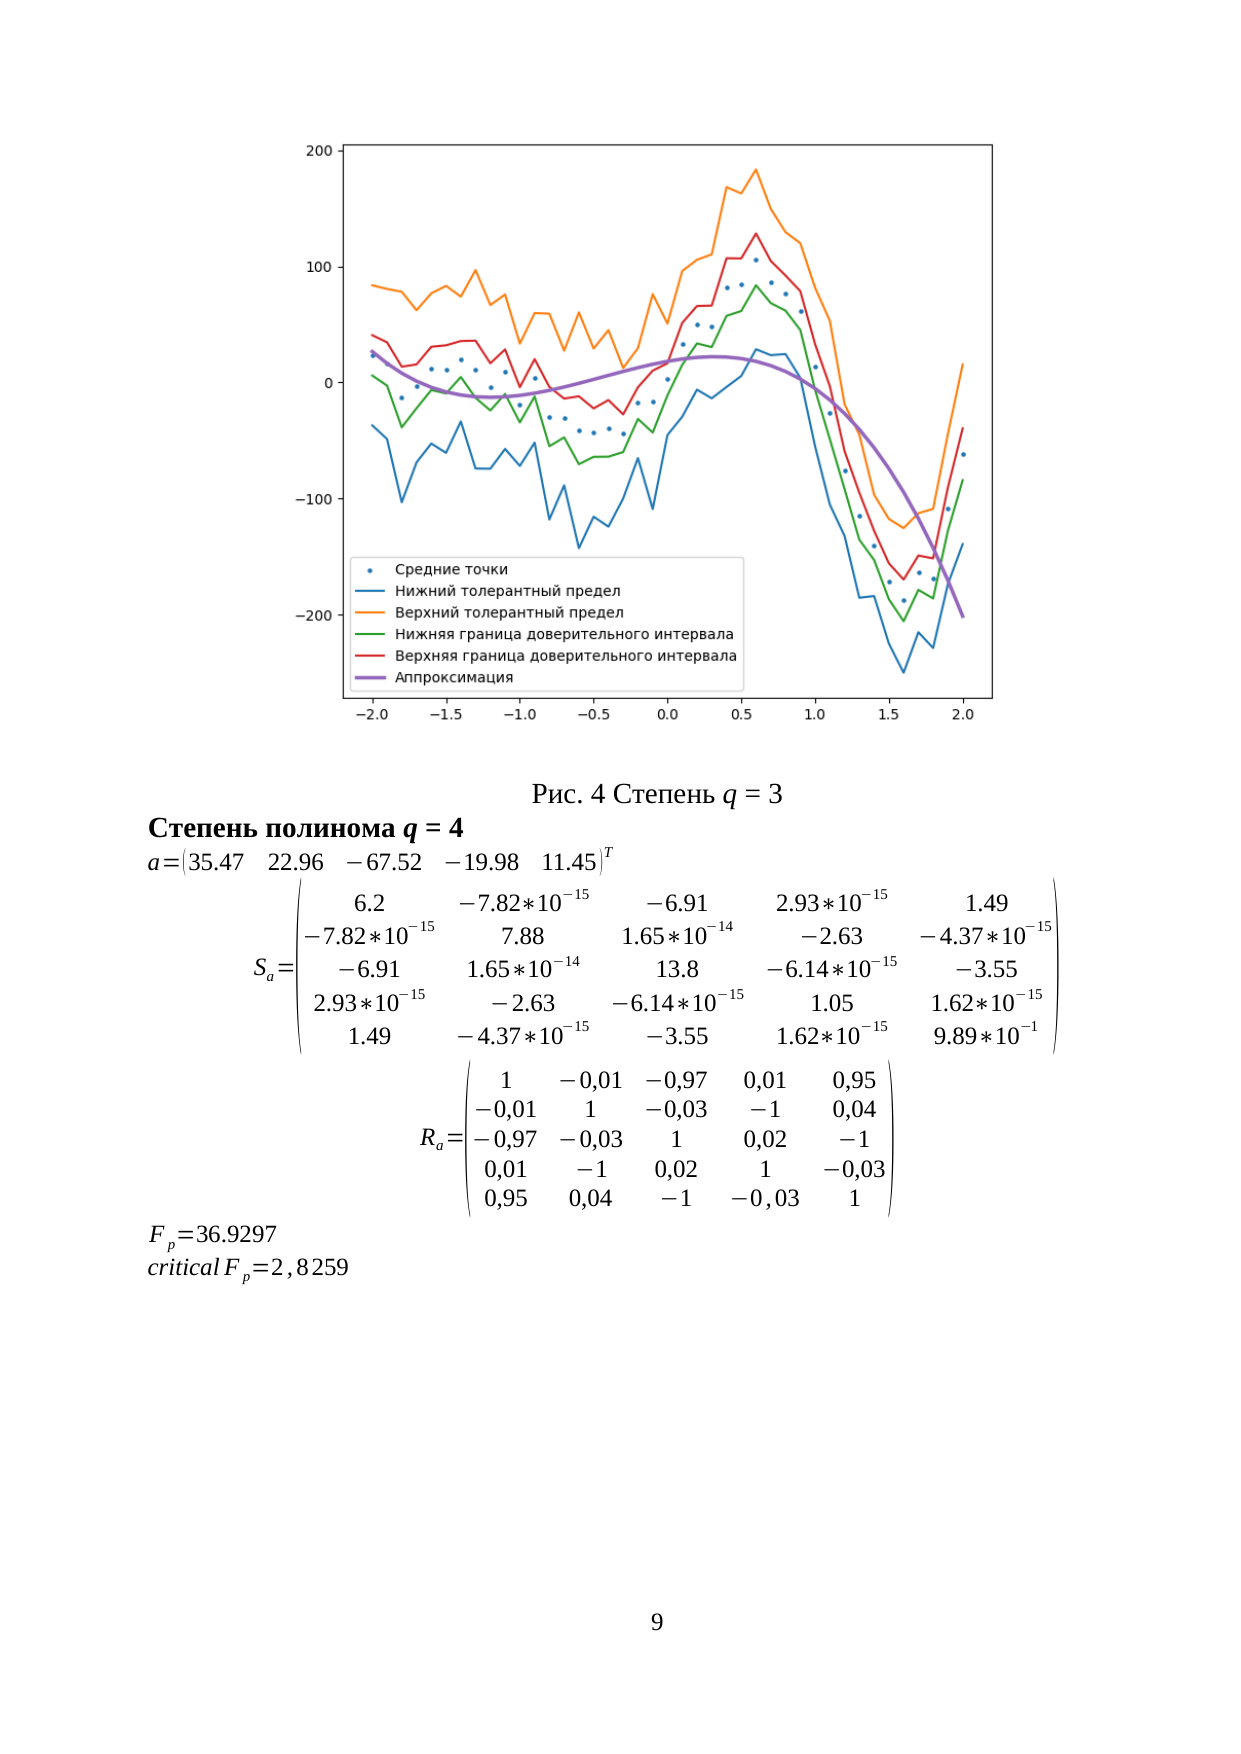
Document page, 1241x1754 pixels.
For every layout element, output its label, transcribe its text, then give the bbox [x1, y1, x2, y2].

text Степень полинома q = 4 [148, 810, 1166, 844]
picture [238, 59, 1076, 777]
